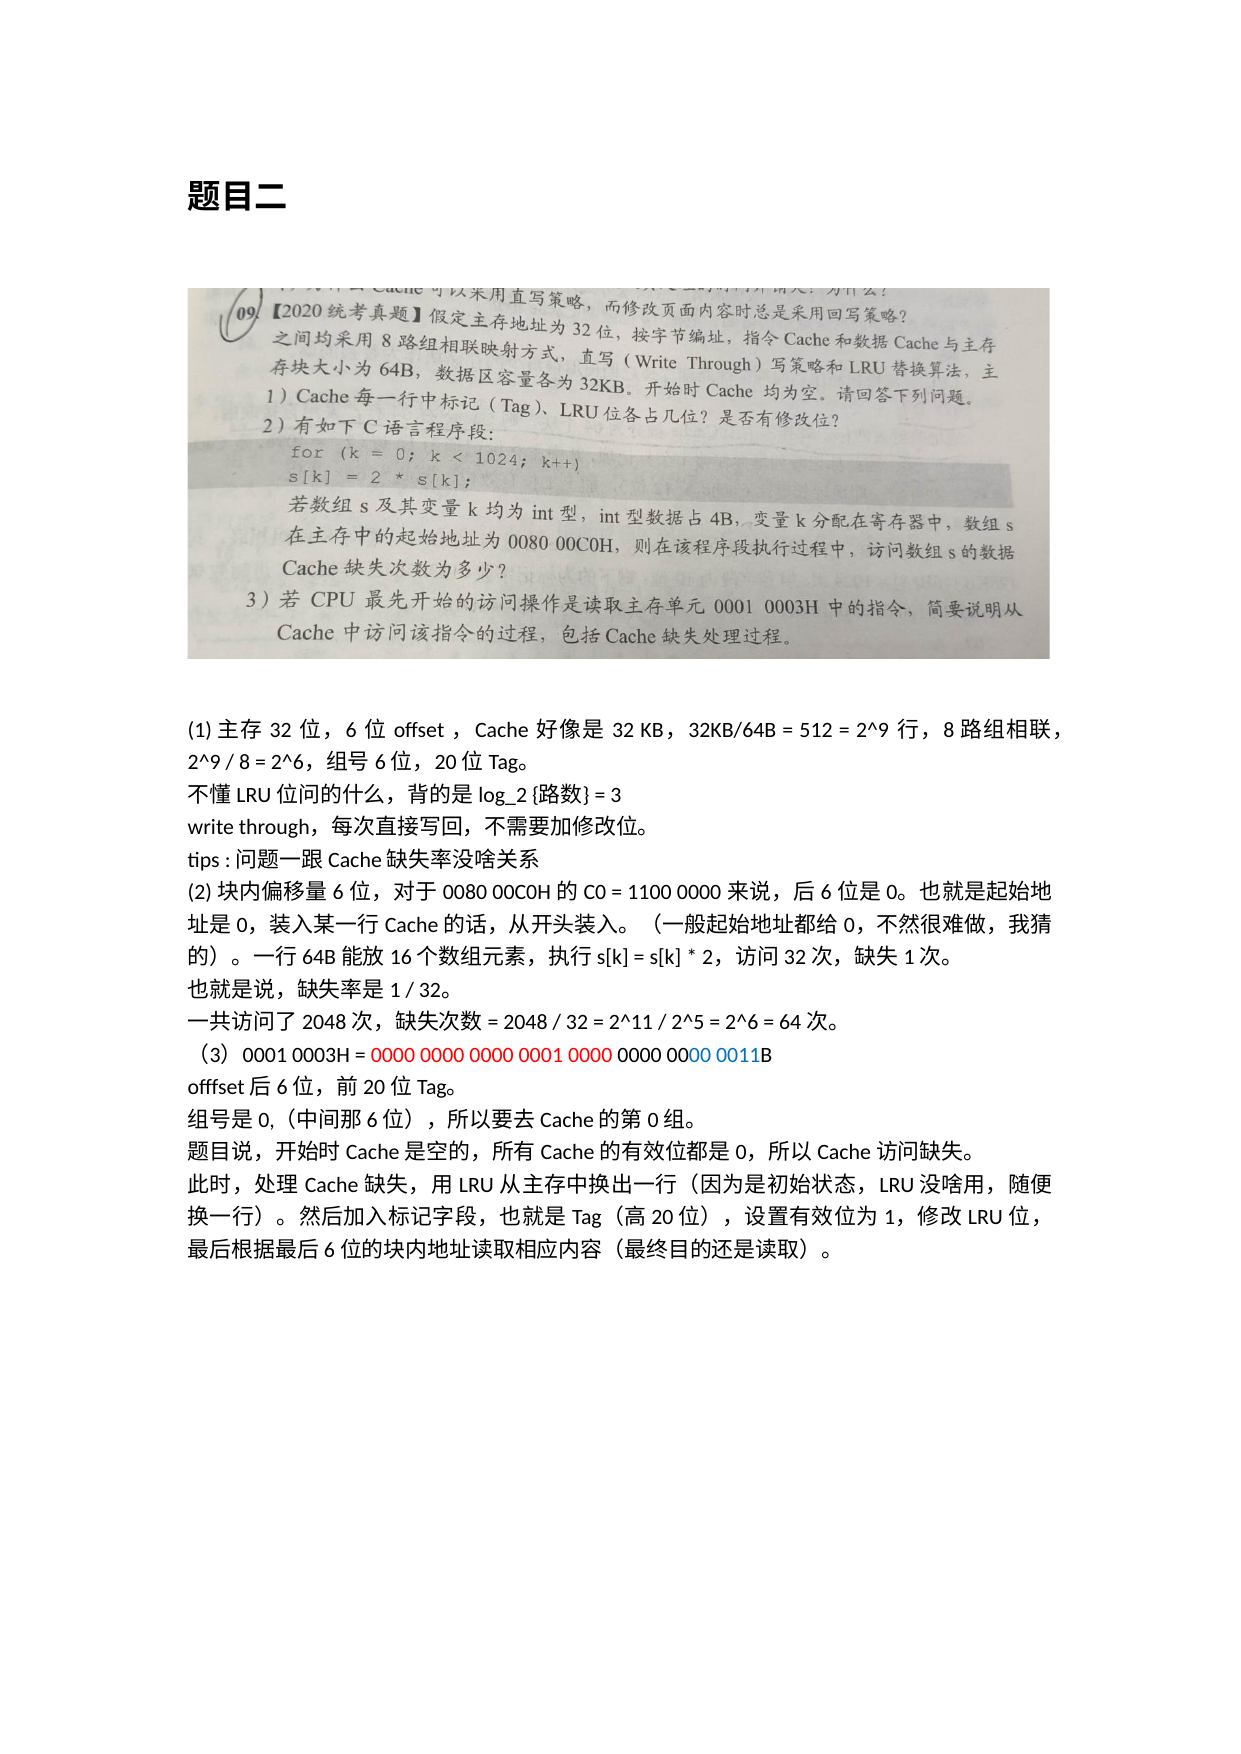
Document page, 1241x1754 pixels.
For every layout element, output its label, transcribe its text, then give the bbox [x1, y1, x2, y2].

list （3）0001 0003H = 0000 0000 0000 0001 0000 0000 0000 0011B [187, 1036, 1053, 1069]
list 块内偏移量 6 位，对于 0080 00C0H 的 C0 = 1100 0000 来说，后 6 位是 0。也就是起始地址是 0，装入某一行 Cache的话，从开头装入。（一般起始地址都给 0，不然很难做，我猜的）。一行 64B 能放 16 个数组元素，执行 s[k] = s[k] * 2，访问 32 次，缺失 1 次。 [187, 874, 1053, 971]
list 一共访问了 2048 次，缺失次数 = 2048 / 32 = 2^11 / 2^5 = 2^6 = 64 次。 [187, 1004, 1053, 1036]
list 此时，处理 Cache 缺失，用 LRU 从主存中换出一行（因为是初始状态，LRU没啥用，随便换一行）。然后加入标记字段，也就是 Tag（高20位），设置有效位为 1，修改 LRU 位，最后根据最后 6 位的块内地址读取相应内容（最终目的还是读取）。 [187, 1166, 1053, 1264]
list 题目说，开始时 Cache 是空的，所有 Cache 的有效位都是 0，所以 Cache 访问缺失。 [187, 1134, 1053, 1166]
list write through，每次直接写回，不需要加修改位。 [187, 809, 1053, 841]
list 也就是说，缺失率是 1 / 32。 [187, 971, 1053, 1004]
subtitle 题目二 [187, 162, 1053, 227]
list 不懂 LRU 位问的什么，背的是 log_2 {路数} = 3 [187, 776, 1053, 809]
list 组号是 0,（中间那6位），所以要去 Cache 的第 0 组。 [187, 1101, 1053, 1134]
picture [187, 288, 1050, 659]
list tips : 问题一跟 Cache 缺失率没啥关系 [187, 841, 1053, 874]
list 主存 32 位，6 位 offset ，Cache 好像是 32 KB，32KB/64B = 512 = 2^9 行，8路组相联，2^9 / 8 = 2^6，组号 6 位，20 位 Tag。 [187, 711, 1053, 776]
list offfset 后 6 位，前 20 位 Tag。 [187, 1069, 1053, 1101]
